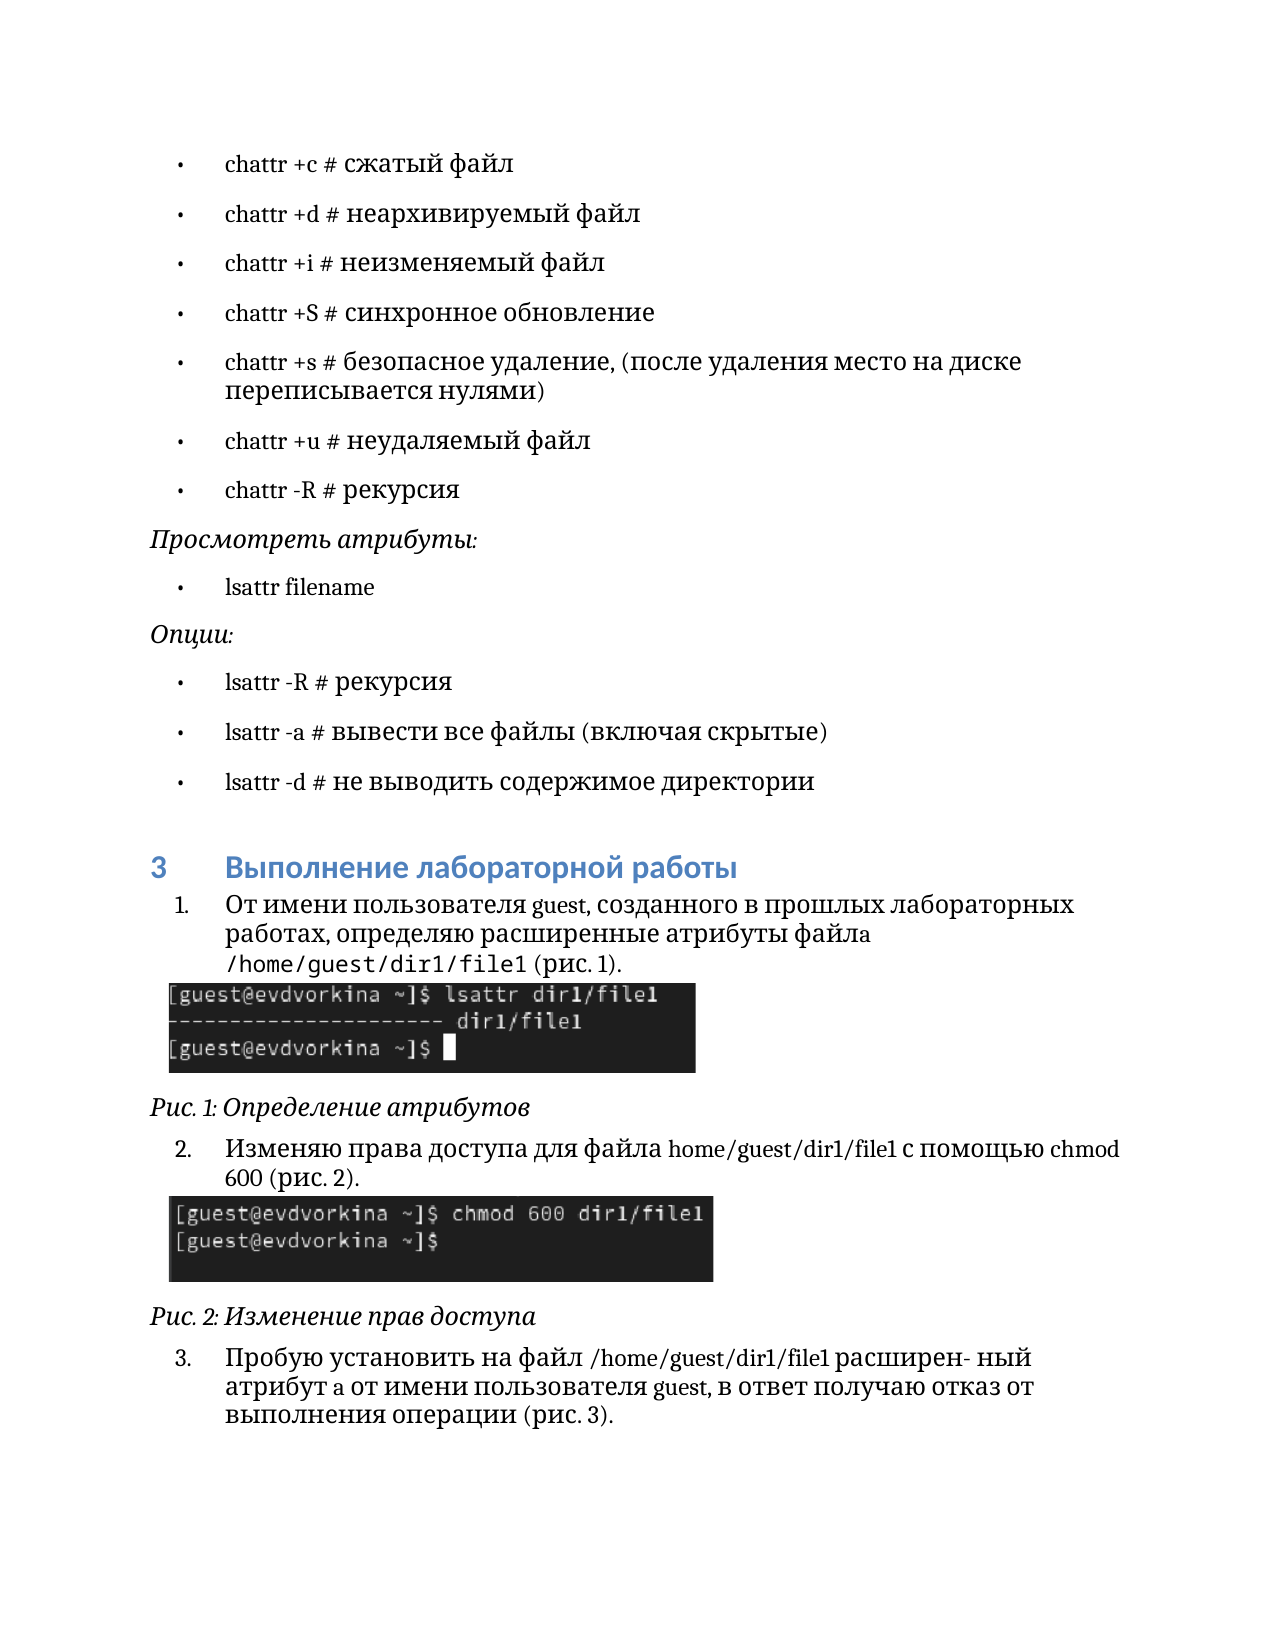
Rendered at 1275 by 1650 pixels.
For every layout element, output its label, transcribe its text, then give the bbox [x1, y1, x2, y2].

text Рис. 1: Определение атрибутов [150, 1093, 1125, 1122]
list chattr +c # сжатый файл [175, 150, 1125, 179]
list lsattr -a # вывести все файлы (включая скрытые) [175, 718, 1125, 747]
list Пробую установить на файл /home/guest/dir1/file1 расширен- ный атрибут a от имени пользователя guest, в ответ получаю отказ от выполнения операции (рис. 3). [175, 1344, 1125, 1430]
list chattr +d # неархивируемый файл [175, 199, 1125, 228]
text Опции: [150, 621, 1125, 649]
list lsattr -d # не выводить содержимое директории [175, 767, 1125, 796]
list chattr -R # рекурсия [175, 476, 1125, 505]
list chattr +i # неизменяемый файл [175, 249, 1125, 278]
text Рис. 2: Изменение прав доступа [150, 1303, 1125, 1331]
subtitle 3 Выполнение лабораторной работы [150, 846, 1125, 887]
list lsattr filename [175, 573, 1125, 602]
list chattr +s # безопасное удаление, (после удаления место на диске переписывается нулями) [175, 348, 1125, 406]
picture [168, 983, 696, 1073]
picture [168, 1196, 714, 1282]
list chattr +S # синхронное обновление [175, 299, 1125, 327]
text Просмотреть атрибуты: [150, 526, 1125, 554]
list lsattr -R # рекурсия [175, 668, 1125, 697]
list От имени пользователя guest, созданного в прошлых лабораторных работах, определяю расширенные атрибуты файлa /home/guest/dir1/file1 (рис. 1). [175, 891, 1125, 979]
list chattr +u # неудаляемый файл [175, 427, 1125, 455]
list Изменяю права доступа для файла home/guest/dir1/file1 с помощью chmod 600 (рис. 2). [175, 1135, 1125, 1192]
